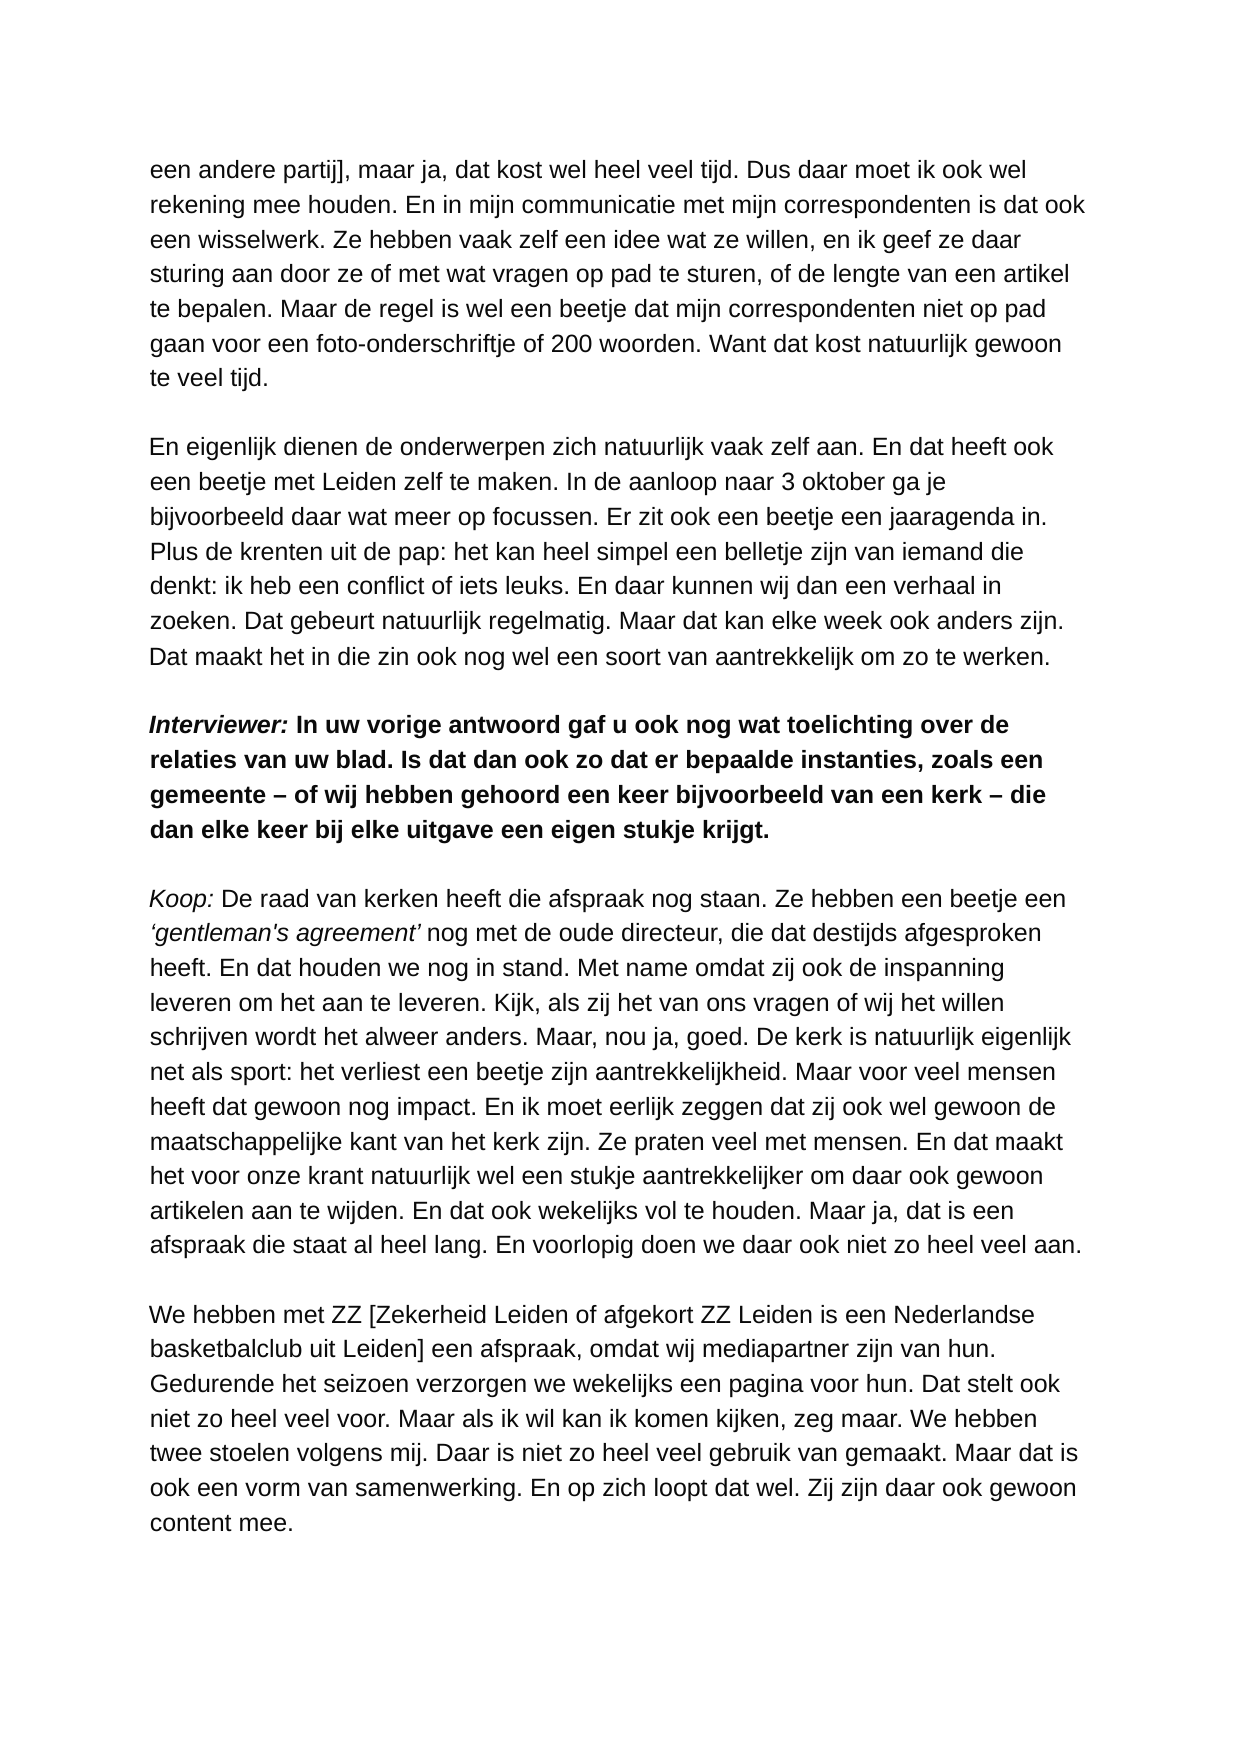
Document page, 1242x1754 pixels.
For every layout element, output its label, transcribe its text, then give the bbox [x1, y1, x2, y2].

text Interviewer: In uw vorige antwoord gaf u ook nog wat toelichting over de relaties van uw blad. Is dat dan ook zo dat er bepaalde instanties, zoals een gemeente – of wij hebben gehoord een keer bijvoorbeeld van een kerk – die dan elke keer bij elke uitgave een eigen stukje krijgt. [148, 711, 1088, 843]
text Koop: De raad van kerken heeft die afspraak nog staan. Ze hebben een beetje een ‘gentleman's agreement’ nog met de oude directeur, die dat destijds afgesproken heeft. En dat houden we nog in stand. Met name omdat zij ook de inspanning leveren om het aan te leveren. Kijk, als zij het van ons vragen of wij het willen schrijven wordt het alweer anders. Maar, nou ja, goed. De kerk is natuurlijk eigenlijk net als sport: het verliest een beetje zijn aantrekkelijkheid. Maar voor veel mensen heeft dat gewoon nog impact. En ik moet eerlijk zeggen dat zij ook wel gewoon de maatschappelijke kant van het kerk zijn. Ze praten veel met mensen. En dat maakt het voor onze krant natuurlijk wel een stukje aantrekkelijker om daar ook gewoon artikelen aan te wijden. En dat ook wekelijks vol te houden. Maar ja, dat is een afspraak die staat al heel lang. En voorlopig doen we daar ook niet zo heel veel aan. [148, 884, 1088, 1259]
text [150, 155, 1089, 392]
text Dat maakt het in die zin ook nog wel een soort van aantrekkelijk om zo te werken. [148, 641, 1088, 670]
text En eigenlijk dienen de onderwerpen zich natuurlijk vaak zelf aan. En dat heeft ook een beetje met Leiden zelf te maken. In de aanloop naar 3 oktober ga je bijvoorbeeld daar wat meer op focussen. Er zit ook een beetje een jaaragenda in. Plus de krenten uit de pap: het kan heel simpel een belletje zijn van iemand die denkt: ik heb een conflict of iets leuks. En daar kunnen wij dan een verhaal in zoeken. Dat gebeurt natuurlijk regelmatig. Maar dat kan elke week ook anders zijn. [148, 432, 1088, 634]
text We hebben met ZZ [Zekerheid Leiden of afgekort ZZ Leiden is een Nederlandse basketbalclub uit Leiden] een afspraak, omdat wij mediapartner zijn van hun. Gedurende het seizoen verzorgen we wekelijks een pagina voor hun. Dat stelt ook niet zo heel veel voor. Maar als ik wil kan ik komen kijken, zeg maar. We hebben twee stoelen volgens mij. Daar is niet zo heel veel gebruik van gemaakt. Maar dat is ook een vorm van samenwerking. En op zich loopt dat wel. Zij zijn daar ook gewoon content mee. [148, 1299, 1088, 1536]
